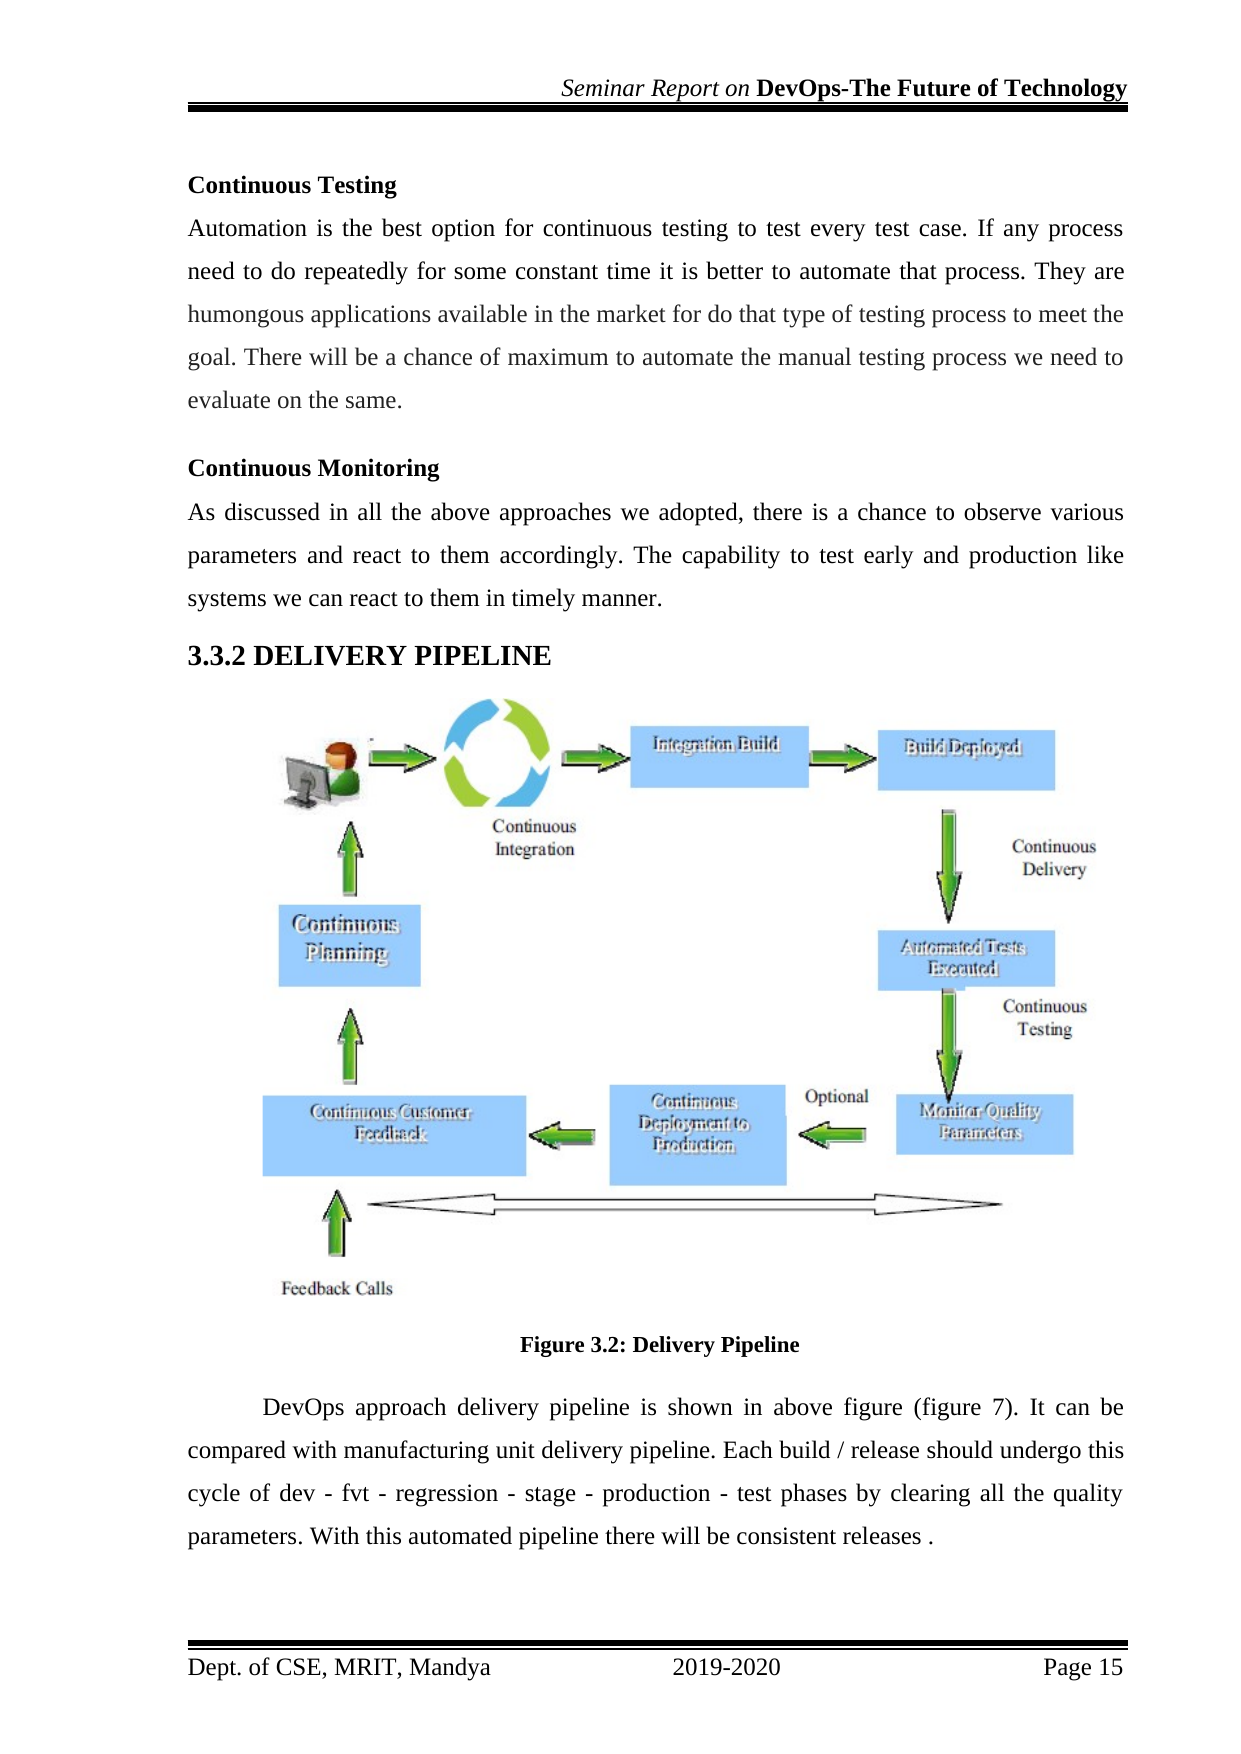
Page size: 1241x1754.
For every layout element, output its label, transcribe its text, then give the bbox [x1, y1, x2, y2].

text Automation is the best option for continuous testing to test every test case. If any process need to do repeatedly for some constant time it is better to automate that process. They are humongous applications available in the market for do that type of testing process to meet the goal. There will be a chance of maximum to automate the manual testing process we need to evaluate on the same. [187, 213, 1125, 414]
subtitle Continuous Monitoring [187, 453, 1125, 482]
text As discussed in all the above approaches we adopted, there is a chance to observe various parameters and react to them accordingly. The capability to test early and production like systems we can react to them in timely manner. [187, 497, 1125, 612]
picture [262, 698, 1097, 1296]
subtitle Continuous Testing [187, 170, 1125, 198]
subtitle 3.3.2 DELIVERY PIPELINE [187, 638, 1125, 672]
text DevOps approach delivery pipeline is shown in above figure (figure 7). It can be compared with manufacturing unit delivery pipeline. Each build / release should undergo this cycle of dev - fvt - regression - stage - production - test phases by clearing all the quality parameters. With this automated pipeline there will be consistent releases . [187, 1392, 1125, 1550]
text Figure 3.2: Delivery Pipeline [296, 1331, 1125, 1358]
